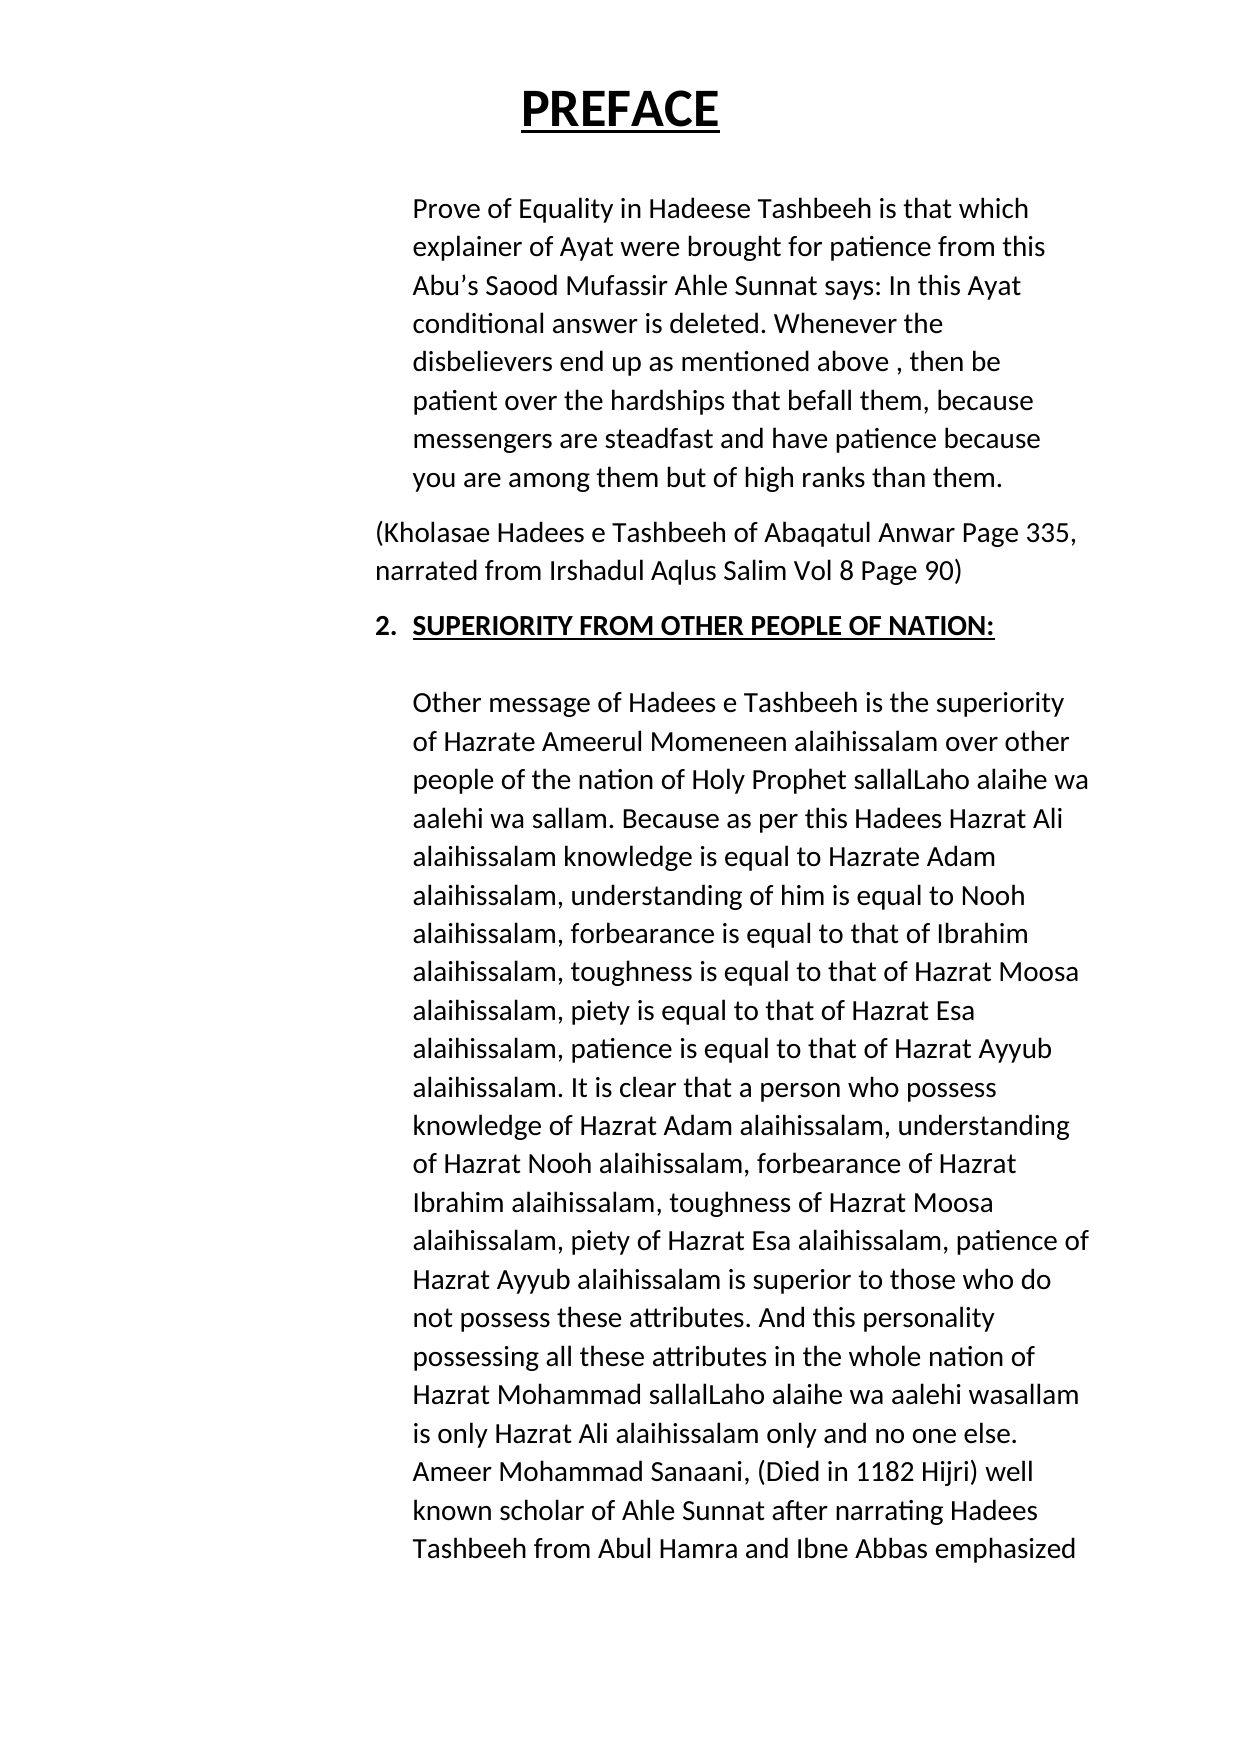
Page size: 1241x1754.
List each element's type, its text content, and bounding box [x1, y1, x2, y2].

text (Kholasae Hadees e Tashbeeh of Abaqatul Anwar Page 335, narrated from Irshadul Aqlus Salim Vol 8 Page 90) [375, 514, 1090, 588]
list Prove of Equality in Hadeese Tashbeeh is that which explainer of Ayat were brought for patience from this Abu’s Saood Mufassir Ahle Sunnat says: In this Ayat conditional answer is deleted. Whenever the disbelievers end up as mentioned above , then be patient over the hardships that befall them, because messengers are steadfast and have patience because you are among them but of high ranks than them. [412, 190, 1090, 494]
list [412, 1453, 1090, 1566]
list SUPERIORITY FROM OTHER PEOPLE OF NATION: [375, 607, 1090, 643]
list Other message of Hadees e Tashbeeh is the superiority of Hazrate Ameerul Momeneen alaihissalam over other people of the nation of Holy Prophet sallalLaho alaihe wa aalehi wa sallam. Because as per this Hadees Hazrat Ali alaihissalam knowledge is equal to Hazrate Adam alaihissalam, understanding of him is equal to Nooh alaihissalam, forbearance is equal to that of Ibrahim alaihissalam, toughness is equal to that of Hazrat Moosa alaihissalam, piety is equal to that of Hazrat Esa alaihissalam, patience is equal to that of Hazrat Ayyub alaihissalam. It is clear that a person who possess knowledge of Hazrat Adam alaihissalam, understanding of Hazrat Nooh alaihissalam, forbearance of Hazrat Ibrahim alaihissalam, toughness of Hazrat Moosa alaihissalam, piety of Hazrat Esa alaihissalam, patience of Hazrat Ayyub alaihissalam is superior to those who do not possess these attributes. And this personality possessing all these attributes in the whole nation of Hazrat Mohammad sallalLaho alaihe wa aalehi wasallam is only Hazrat Ali alaihissalam only and no one else. [412, 684, 1090, 1450]
